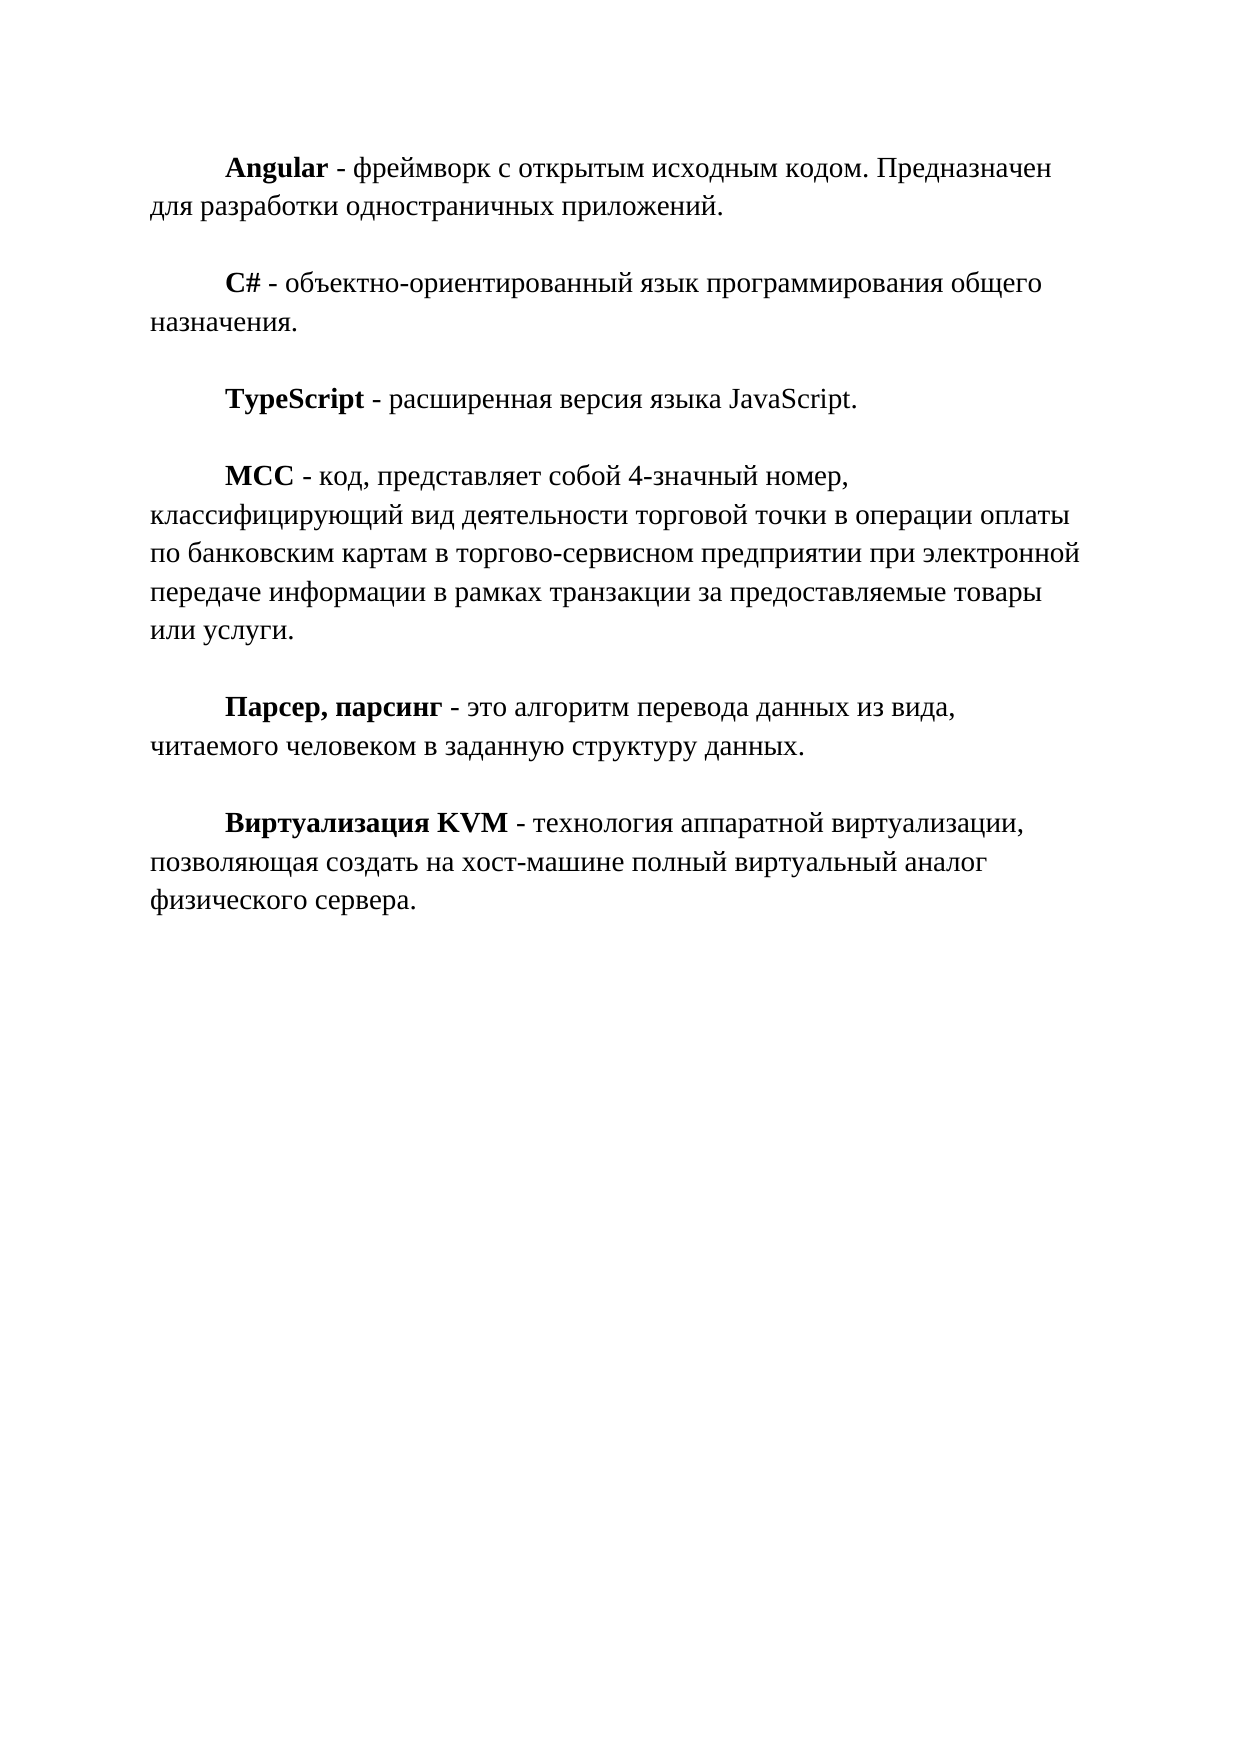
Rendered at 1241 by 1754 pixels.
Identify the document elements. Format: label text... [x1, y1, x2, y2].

text C# - объектно-ориентированный язык программирования общего назначения. [150, 266, 1090, 338]
text TypeScript - расширенная версия языка JavaScript. [150, 381, 1090, 415]
text Angular - фреймворк с открытым исходным кодом. Предназначен для разработки одностраничных приложений. [150, 150, 1090, 222]
text Парсер, парсинг - это алгоритм перевода данных из вида, читаемого человеком в заданную структуру данных. [150, 689, 1090, 762]
text MCC - код, представляет собой 4-значный номер, классифицирующий вид деятельности торговой точки в операции оплаты по банковским картам в торгово-сервисном предприятии при электронной передаче информации в рамках транзакции за предоставляемые товары или услуги. [150, 458, 1090, 646]
text Виртуализация KVM - технология аппаратной виртуализации, позволяющая создать на хост-машине полный виртуальный аналог физического сервера. [150, 805, 1090, 916]
